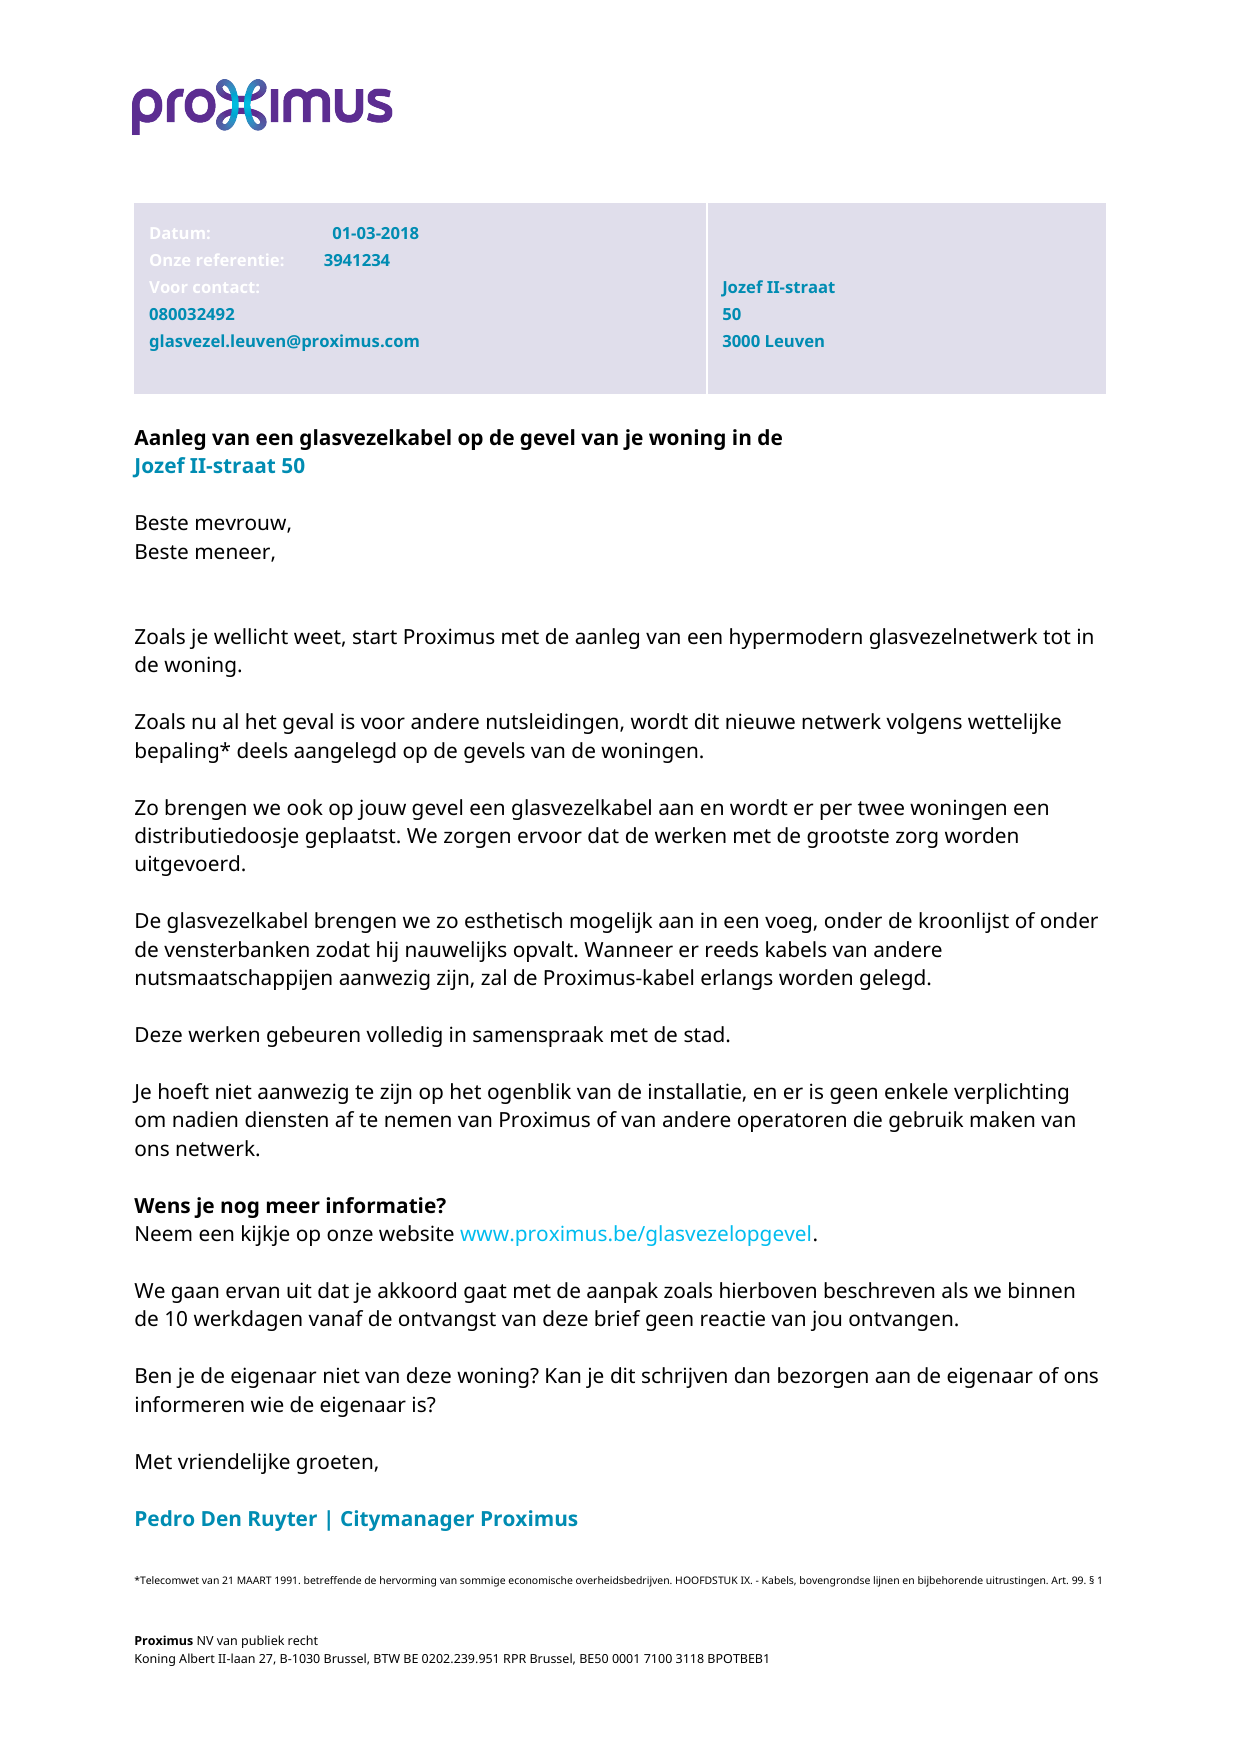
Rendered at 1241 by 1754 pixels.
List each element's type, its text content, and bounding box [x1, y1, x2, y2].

text We gaan ervan uit dat je akkoord gaat met de aanpak zoals hierboven beschreven als we binnen de 10 werkdagen vanaf de ontvangst van deze brief geen reactie van jou ontvangen. [134, 1276, 1106, 1333]
text Beste meneer, [134, 537, 1106, 565]
text Je hoeft niet aanwezig te zijn op het ogenblik van de installatie, en er is geen enkele verplichting om nadien diensten af te nemen van Proximus of van andere operatoren die gebruik maken van ons netwerk. [134, 1077, 1106, 1162]
text Pedro Den Ruyter | Citymanager Proximus [134, 1504, 1106, 1532]
table_header Jozef II-straat 50 3000 Leuven [708, 203, 1106, 394]
text Deze werken gebeuren volledig in samenspraak met de stad. [134, 1020, 1106, 1049]
text Aanleg van een glasvezelkabel op de gevel van je woning in de [134, 423, 1106, 451]
text Zoals je wellicht weet, start Proximus met de aanleg van een hypermodern glasvezelnetwerk tot in de woning. [134, 622, 1106, 679]
text Met vriendelijke groeten, [134, 1447, 1106, 1475]
text Neem een kijkje op onze website www.proximus.be/glasvezelopgevel. [134, 1219, 1106, 1248]
table_header Datum: 01-03-2018 Onze referentie: 3941234 Voor contact: 080032492 glasvezel.leuven@proximus.com [134, 203, 706, 394]
text Zo brengen we ook op jouw gevel een glasvezelkabel aan en wordt er per twee woningen een distributiedoosje geplaatst. We zorgen ervoor dat de werken met de grootste zorg worden uitgevoerd. [134, 793, 1106, 878]
text Zoals nu al het geval is voor andere nutsleidingen, wordt dit nieuwe netwerk volgens wettelijke bepaling* deels aangelegd op de gevels van de woningen. [134, 707, 1106, 764]
text De glasvezelkabel brengen we zo esthetisch mogelijk aan in een voeg, onder de kroonlijst of onder de vensterbanken zodat hij nauwelijks opvalt. Wanneer er reeds kabels van andere nutsmaatschappijen aanwezig zijn, zal de Proximus-kabel erlangs worden gelegd. [134, 906, 1106, 992]
text Beste mevrouw, [134, 508, 1106, 537]
text Wens je nog meer informatie? [134, 1191, 1106, 1219]
picture [0, 0, 1241, 149]
text Ben je de eigenaar niet van deze woning? Kan je dit schrijven dan bezorgen aan de eigenaar of ons informeren wie de eigenaar is? [134, 1361, 1106, 1418]
text *Telecomwet van 21 MAART 1991. betreffende de hervorming van sommige economische overheidsbedrijven. HOOFDSTUK IX. - Kabels, bovengrondse lijnen en bijbehorende uitrustingen. Art. 99. § 1 [134, 1561, 1106, 1588]
text Jozef II-straat 50 [134, 451, 1106, 480]
